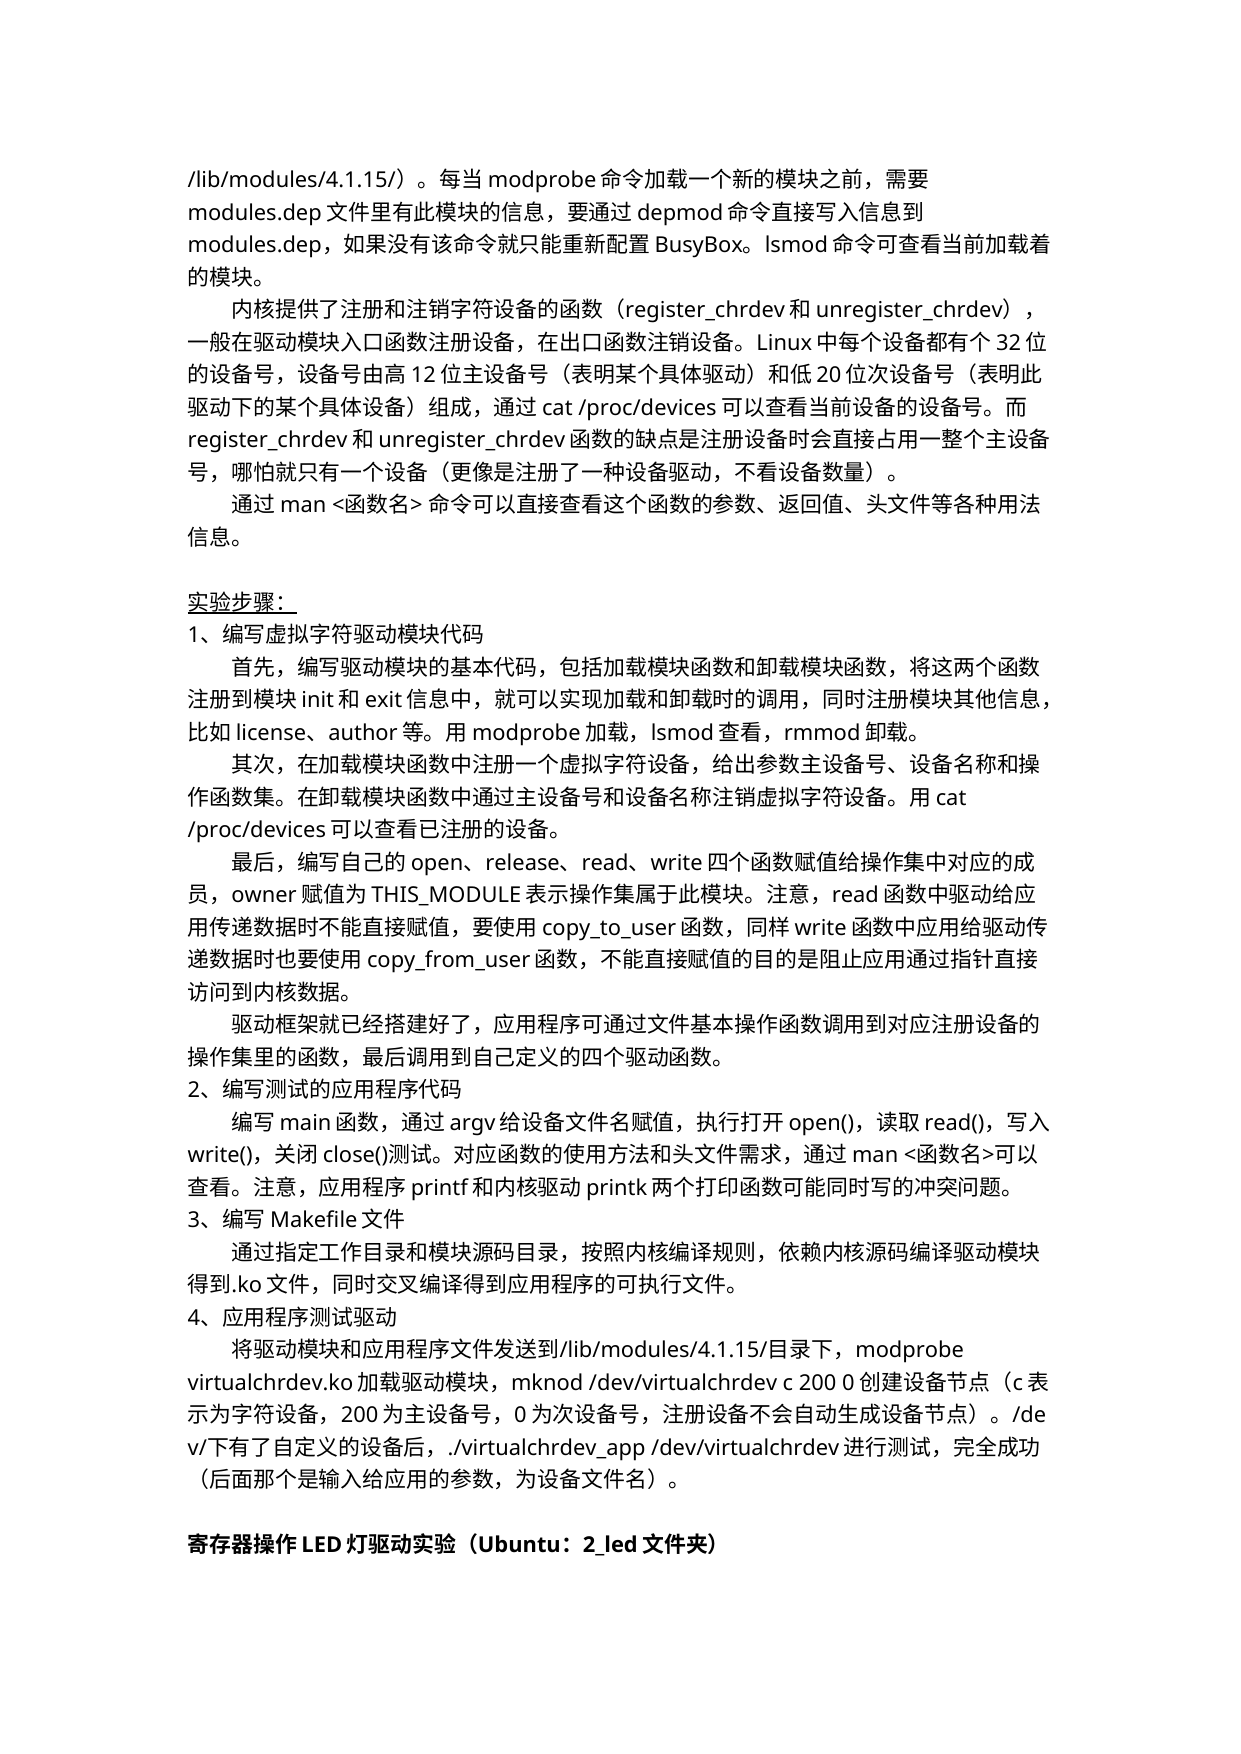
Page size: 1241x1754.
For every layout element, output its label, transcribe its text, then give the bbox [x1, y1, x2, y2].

text 4、应用程序测试驱动 [187, 1299, 1053, 1332]
text 3、编写Makefile文件 [187, 1202, 1053, 1234]
text 内核提供了注册和注销字符设备的函数（register_chrdev和unregister_chrdev），一般在驱动模块入口函数注册设备，在出口函数注销设备。Linux中每个设备都有个32位的设备号，设备号由高12位主设备号（表明某个具体驱动）和低20位次设备号（表明此驱动下的某个具体设备）组成，通过cat /proc/devices可以查看当前设备的设备号。而register_chrdev和unregister_chrdev函数的缺点是注册设备时会直接占用一整个主设备号，哪怕就只有一个设备（更像是注册了一种设备驱动，不看设备数量）。 [187, 292, 1053, 487]
text 通过指定工作目录和模块源码目录，按照内核编译规则，依赖内核源码编译驱动模块得到.ko文件，同时交叉编译得到应用程序的可执行文件。 [187, 1234, 1053, 1299]
text 1、编写虚拟字符驱动模块代码 [187, 617, 1053, 649]
text 首先，编写驱动模块的基本代码，包括加载模块函数和卸载模块函数，将这两个函数注册到模块init和exit信息中，就可以实现加载和卸载时的调用，同时注册模块其他信息，比如license、author等。用modprobe加载，lsmod查看，rmmod卸载。 [187, 649, 1053, 747]
text 实验步骤： [187, 584, 1053, 617]
text 驱动框架就已经搭建好了，应用程序可通过文件基本操作函数调用到对应注册设备的操作集里的函数，最后调用到自己定义的四个驱动函数。 [187, 1007, 1053, 1072]
text 将驱动模块和应用程序文件发送到/lib/modules/4.1.15/目录下，modprobe virtualchrdev.ko加载驱动模块，mknod /dev/virtualchrdev c 200 0创建设备节点（c表示为字符设备，200为主设备号，0为次设备号，注册设备不会自动生成设备节点）。/dev/下有了自定义的设备后，./virtualchrdev_app /dev/virtualchrdev进行测试，完全成功（后面那个是输入给应用的参数，为设备文件名）。 [187, 1332, 1053, 1494]
text 通过 man <函数名> 命令可以直接查看这个函数的参数、返回值、头文件等各种用法信息。 [187, 487, 1053, 552]
text 最后，编写自己的open、release、read、write四个函数赋值给操作集中对应的成员，owner赋值为THIS_MODULE表示操作集属于此模块。注意，read函数中驱动给应用传递数据时不能直接赋值，要使用copy_to_user函数，同样write函数中应用给驱动传递数据时也要使用copy_from_user函数，不能直接赋值的目的是阻止应用通过指针直接访问到内核数据。 [187, 844, 1053, 1007]
text 其次，在加载模块函数中注册一个虚拟字符设备，给出参数主设备号、设备名称和操作函数集。在卸载模块函数中通过主设备号和设备名称注销虚拟字符设备。用cat /proc/devices可以查看已注册的设备。 [187, 747, 1053, 844]
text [187, 162, 1053, 292]
text 2、编写测试的应用程序代码 [187, 1072, 1053, 1104]
text 寄存器操作LED灯驱动实验（Ubuntu：2_led文件夹） [187, 1527, 1053, 1559]
text 编写main函数，通过argv给设备文件名赋值，执行打开open()，读取read()，写入write()，关闭close()测试。对应函数的使用方法和头文件需求，通过man <函数名>可以查看。注意，应用程序printf和内核驱动printk两个打印函数可能同时写的冲突问题。 [187, 1104, 1053, 1202]
